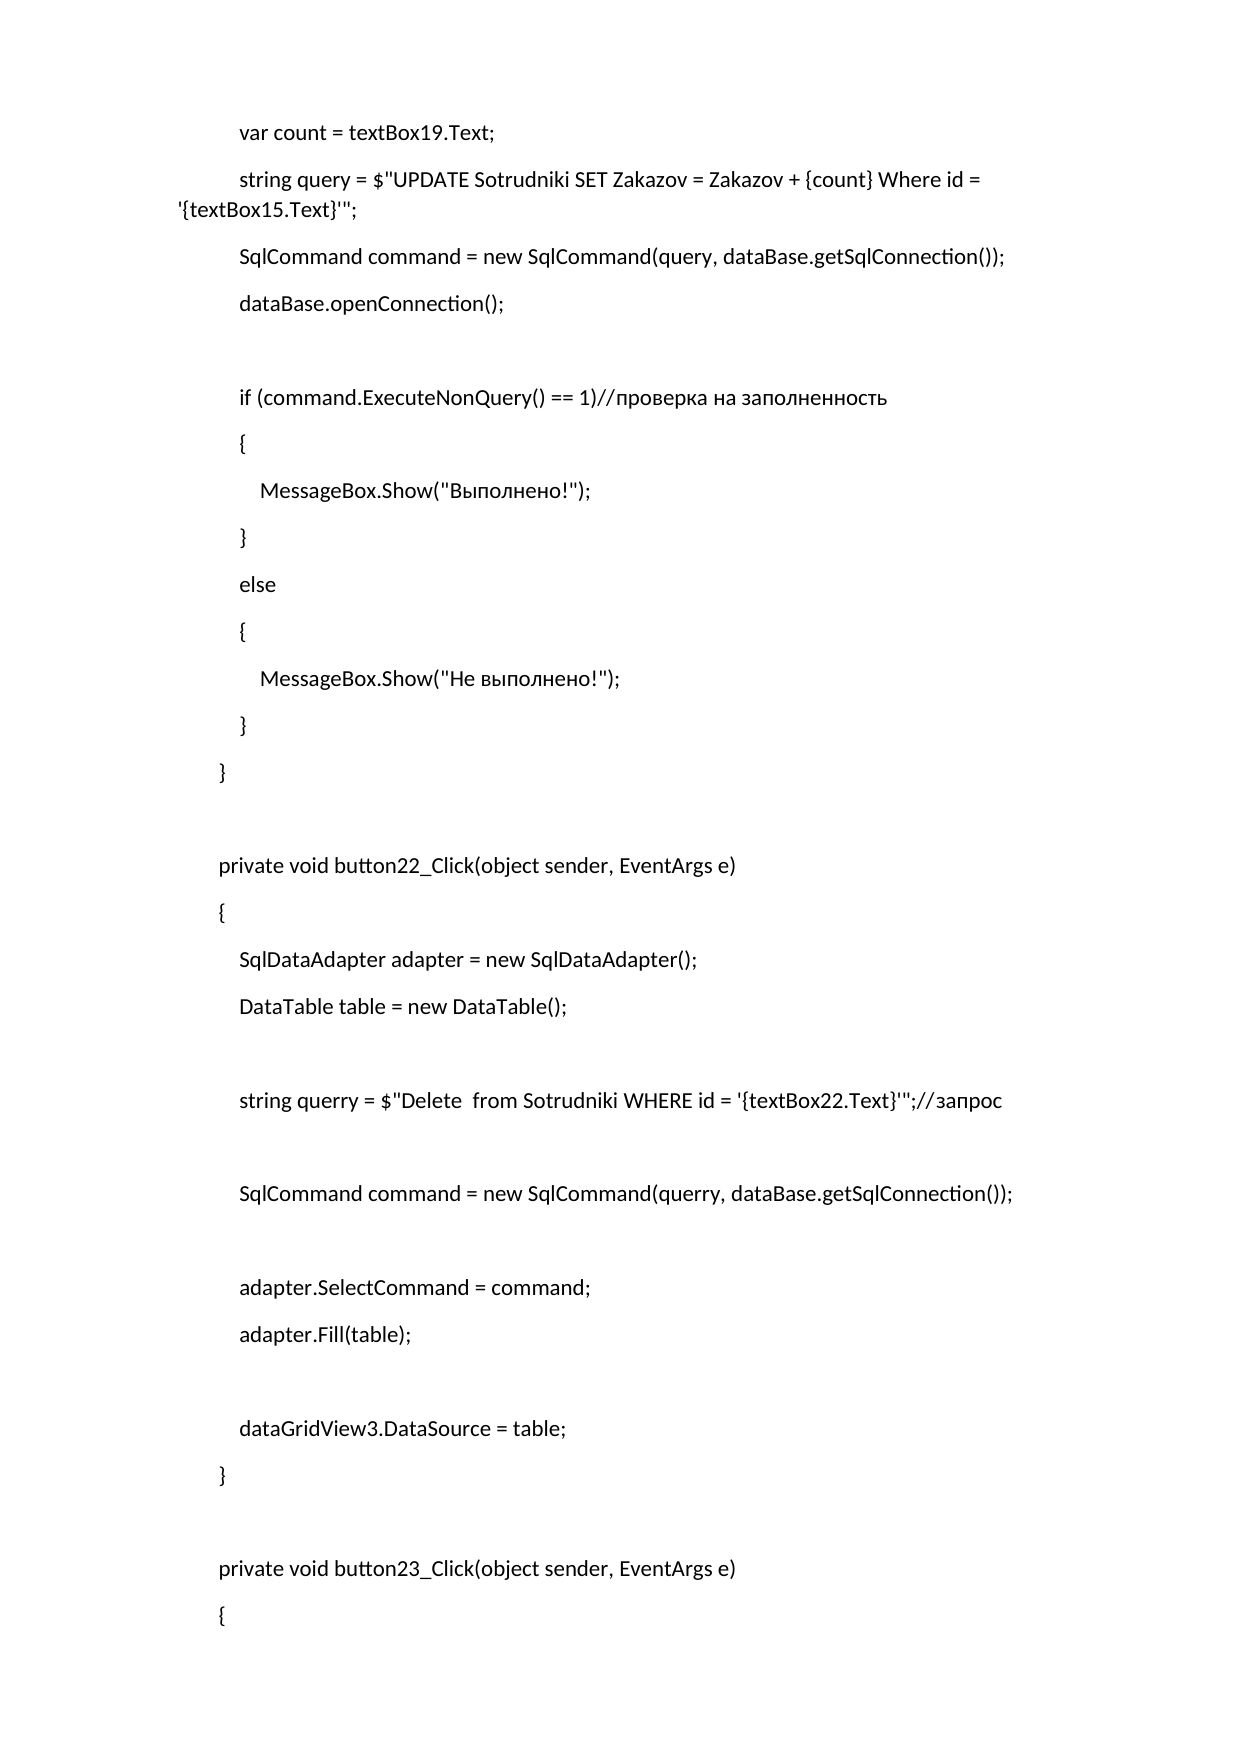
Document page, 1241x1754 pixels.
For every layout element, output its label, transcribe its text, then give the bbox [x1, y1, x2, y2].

text adapter.Fill(table); [177, 1320, 1152, 1348]
text string query = $"UPDATE Sotrudniki SET Zakazov = Zakazov + {count} Where id = '{textBox15.Text}'"; [177, 165, 1152, 223]
text } [177, 1461, 1152, 1489]
text dataBase.openConnection(); [177, 289, 1152, 317]
text SqlCommand command = new SqlCommand(querry, dataBase.getSqlConnection()); [177, 1179, 1152, 1208]
text SqlDataAdapter adapter = new SqlDataAdapter(); [177, 945, 1152, 973]
text } [177, 758, 1152, 786]
text dataGridView3.DataSource = table; [177, 1414, 1152, 1442]
text } [177, 711, 1152, 739]
text { [177, 429, 1152, 458]
text { [177, 1601, 1152, 1629]
text string querry = $"Delete from Sotrudniki WHERE id = '{textBox22.Text}'";//запрос [177, 1086, 1152, 1114]
text private void button23_Click(object sender, EventArgs e) [177, 1554, 1152, 1583]
text } [177, 523, 1152, 551]
text else [177, 570, 1152, 598]
text private void button22_Click(object sender, EventArgs e) [177, 851, 1152, 879]
text adapter.SelectCommand = command; [177, 1273, 1152, 1301]
text var count = textBox19.Text; [177, 118, 1152, 146]
text if (command.ExecuteNonQuery() == 1)//проверка на заполненность [177, 383, 1152, 411]
text MessageBox.Show("Выполнено!"); [177, 476, 1152, 504]
text DataTable table = new DataTable(); [177, 992, 1152, 1020]
text { [177, 617, 1152, 645]
text { [177, 898, 1152, 926]
text SqlCommand command = new SqlCommand(query, dataBase.getSqlConnection()); [177, 242, 1152, 270]
text MessageBox.Show("Не выполнено!"); [177, 664, 1152, 692]
